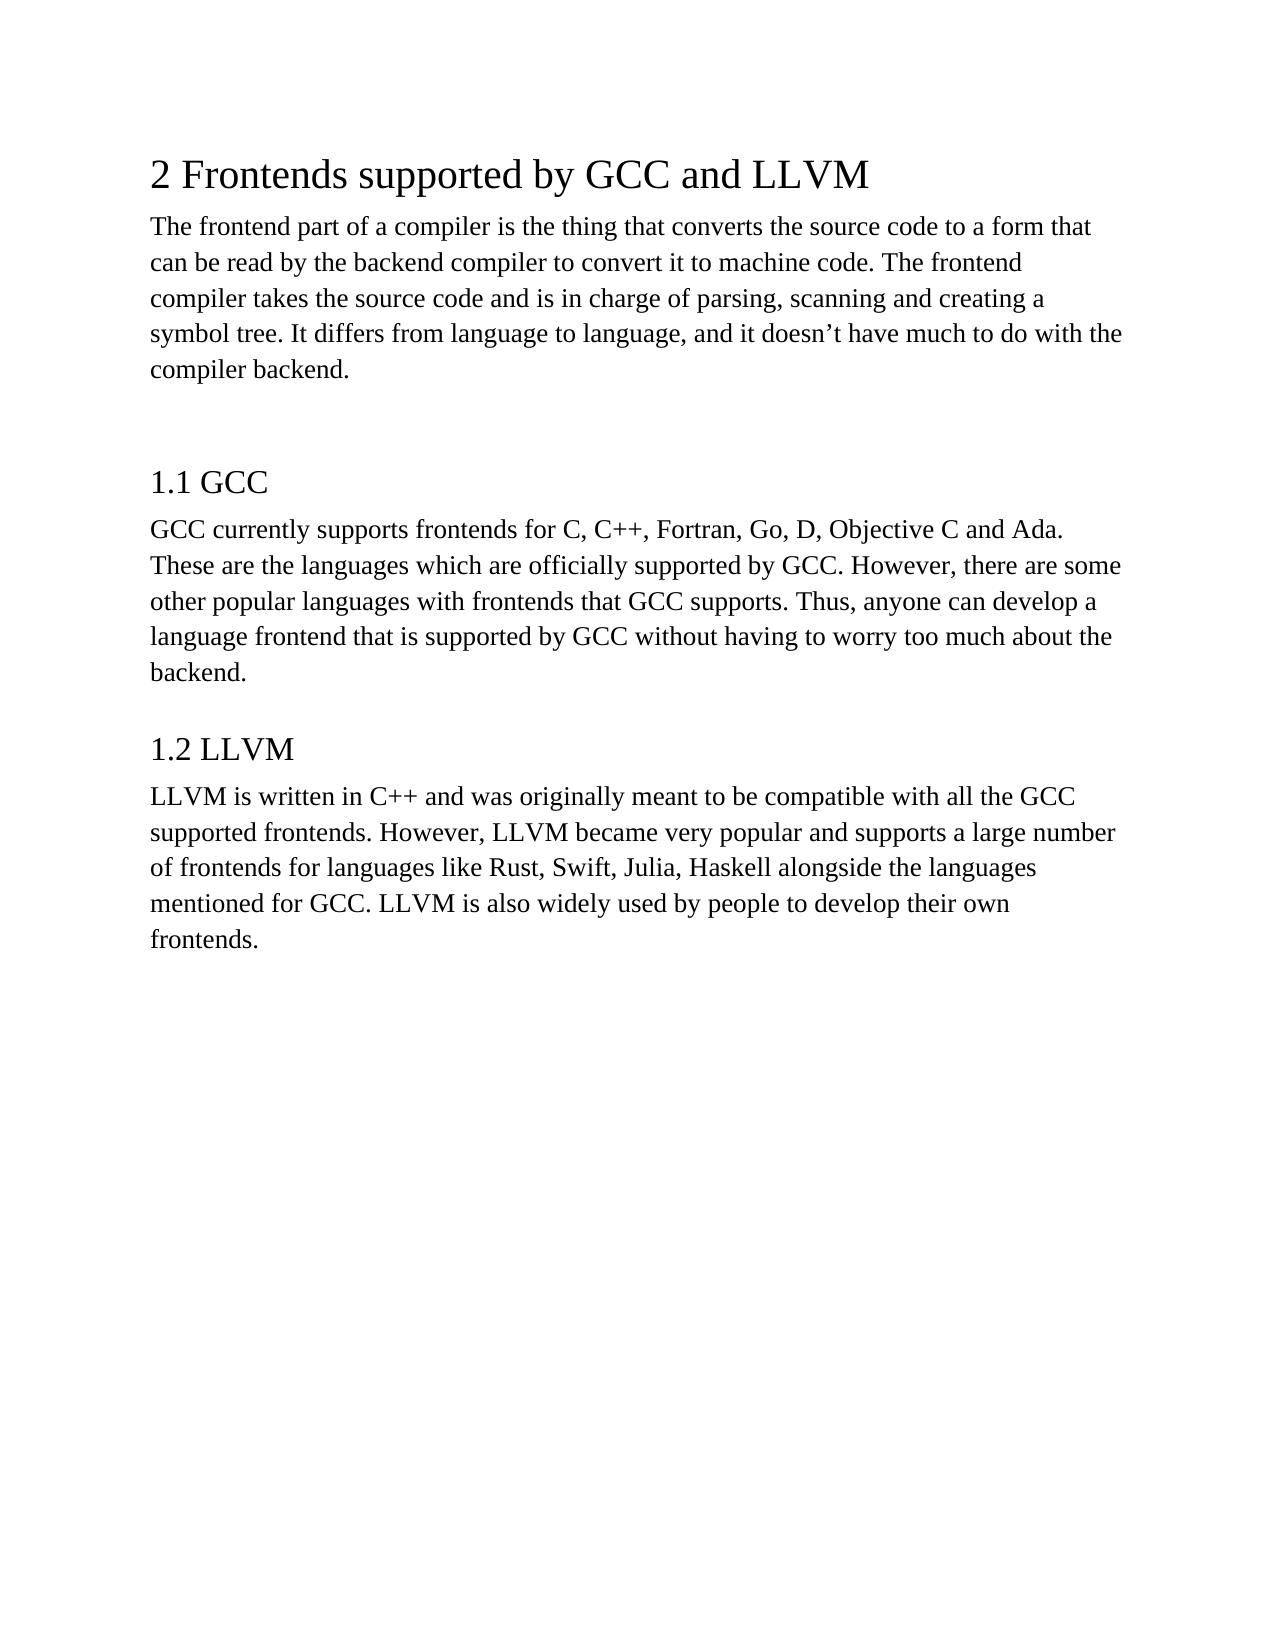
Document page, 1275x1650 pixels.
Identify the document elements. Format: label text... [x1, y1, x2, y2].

text GCC currently supports frontends for C, C++, Fortran, Go, D, Objective C and Ada. [150, 513, 1125, 544]
text LLVM is written in C++ and was originally meant to be compatible with all the GCC supported frontends. However, LLVM became very popular and supports a large number of frontends for languages like Rust, Swift, Julia, Haskell alongside the languages mentioned for GCC. LLVM is also widely used by people to develop their own frontends. [150, 780, 1125, 954]
text These are the languages which are officially supported by GCC. However, there are some other popular languages with frontends that GCC supports. Thus, anyone can develop a language frontend that is supported by GCC without having to worry too much about the backend. [150, 549, 1125, 687]
text The frontend part of a compiler is the thing that converts the source code to a form that can be read by the backend compiler to convert it to machine code. The frontend compiler takes the source code and is in charge of parsing, scanning and creating a symbol tree. It differs from language to language, and it doesn’t have much to do with the compiler backend. [150, 210, 1125, 384]
subtitle 1.1 GCC [150, 462, 1125, 501]
subtitle 2 Frontends supported by GCC and LLVM [150, 150, 1125, 198]
subtitle 1.2 LLVM [150, 729, 1125, 768]
